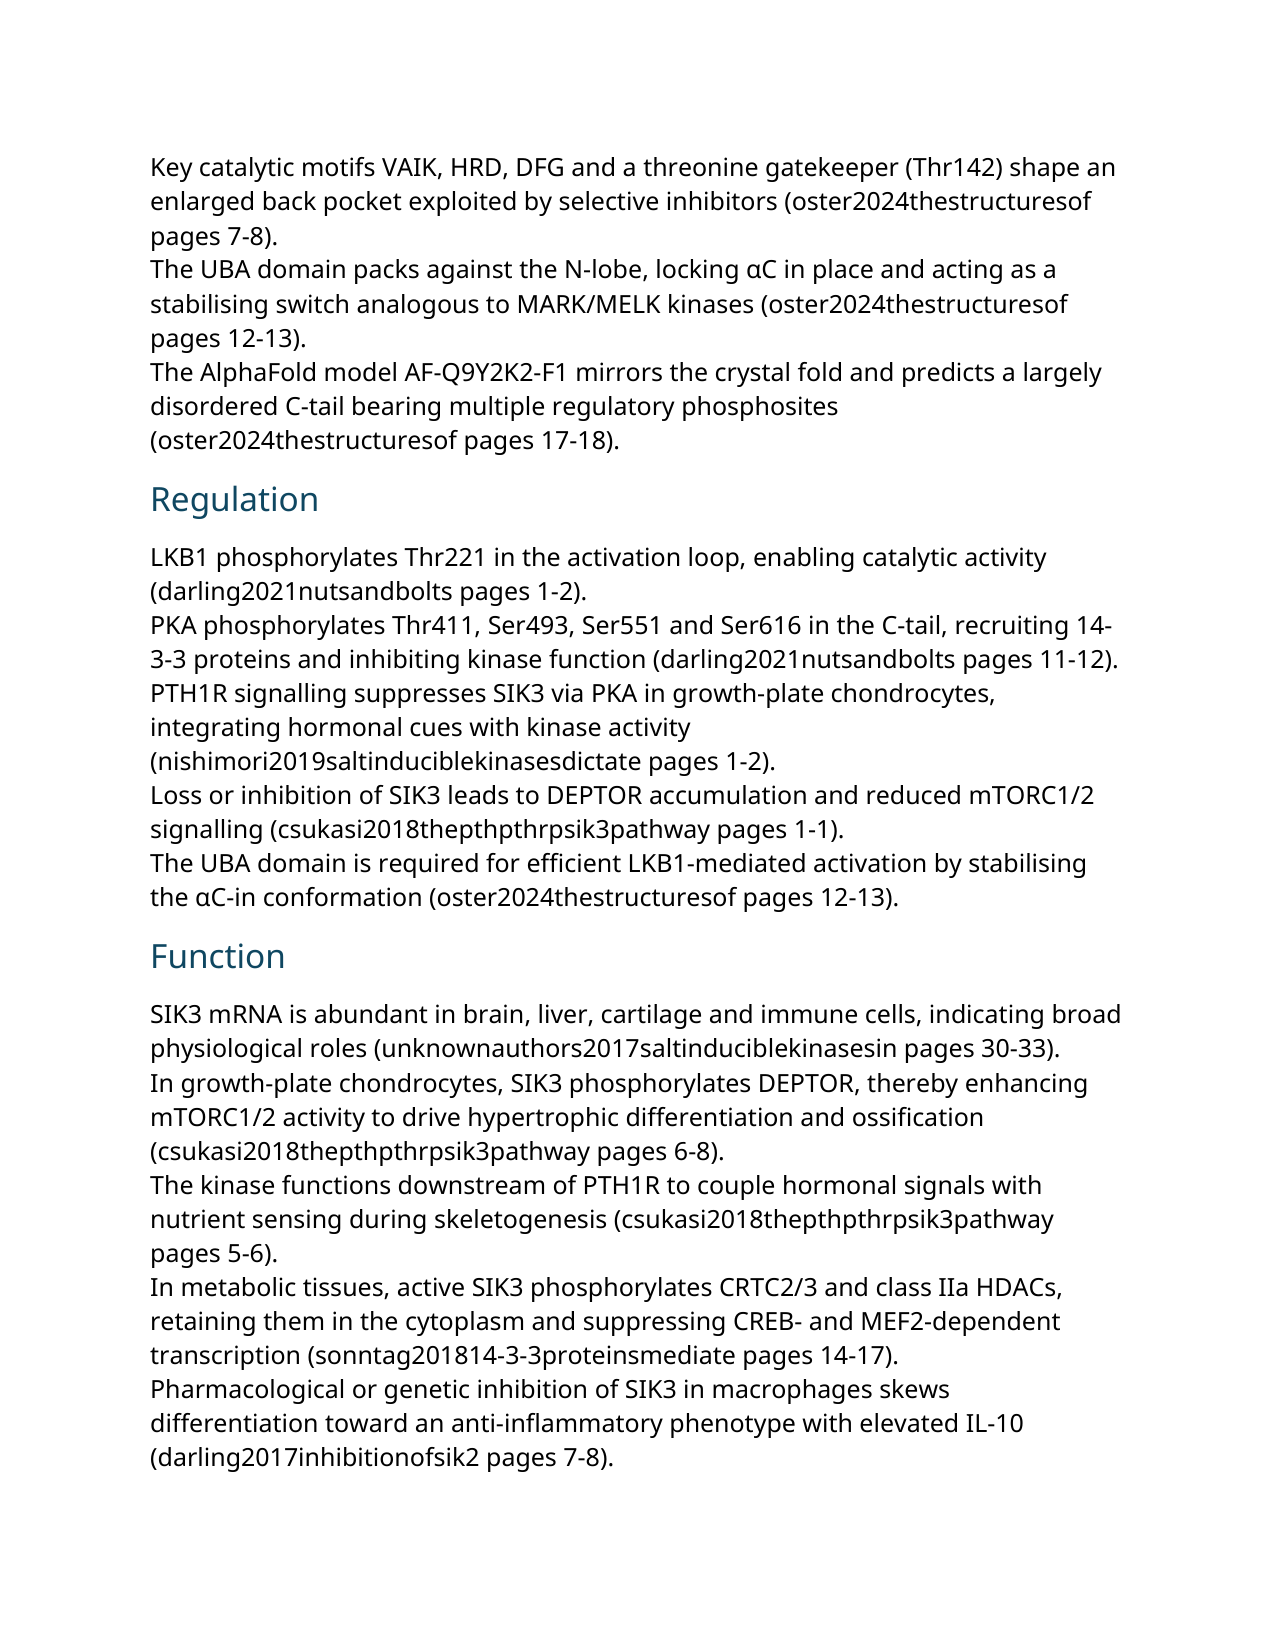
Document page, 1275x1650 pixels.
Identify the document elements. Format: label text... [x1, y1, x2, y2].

text LKB1 phosphorylates Thr221 in the activation loop, enabling catalytic activity (darling2021nutsandbolts pages 1-2). PKA phosphorylates Thr411, Ser493, Ser551 and Ser616 in the C-tail, recruiting 14-3-3 proteins and inhibiting kinase function (darling2021nutsandbolts pages 11-12). PTH1R signalling suppresses SIK3 via PKA in growth-plate chondrocytes, integrating hormonal cues with kinase activity (nishimori2019saltinduciblekinasesdictate pages 1-2). Loss or inhibition of SIK3 leads to DEPTOR accumulation and reduced mTORC1/2 signalling (csukasi2018thepthpthrpsik3pathway pages 1-1). The UBA domain is required for efficient LKB1-mediated activation by stabilising the αC-in conformation (oster2024thestructuresof pages 12-13). [150, 539, 1125, 914]
subtitle Regulation [150, 475, 1125, 521]
subtitle Function [150, 933, 1125, 978]
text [150, 150, 1125, 457]
text SIK3 mRNA is abundant in brain, liver, cartilage and immune cells, indicating broad physiological roles (unknownauthors2017saltinduciblekinasesin pages 30-33). In growth-plate chondrocytes, SIK3 phosphorylates DEPTOR, thereby enhancing mTORC1/2 activity to drive hypertrophic differentiation and ossification (csukasi2018thepthpthrpsik3pathway pages 6-8). The kinase functions downstream of PTH1R to couple hormonal signals with nutrient sensing during skeletogenesis (csukasi2018thepthpthrpsik3pathway pages 5-6). In metabolic tissues, active SIK3 phosphorylates CRTC2/3 and class IIa HDACs, retaining them in the cytoplasm and suppressing CREB- and MEF2-dependent transcription (sonntag201814‐3‐3proteinsmediate pages 14-17). Pharmacological or genetic inhibition of SIK3 in macrophages skews differentiation toward an anti-inflammatory phenotype with elevated IL-10 (darling2017inhibitionofsik2 pages 7-8). [150, 997, 1125, 1474]
